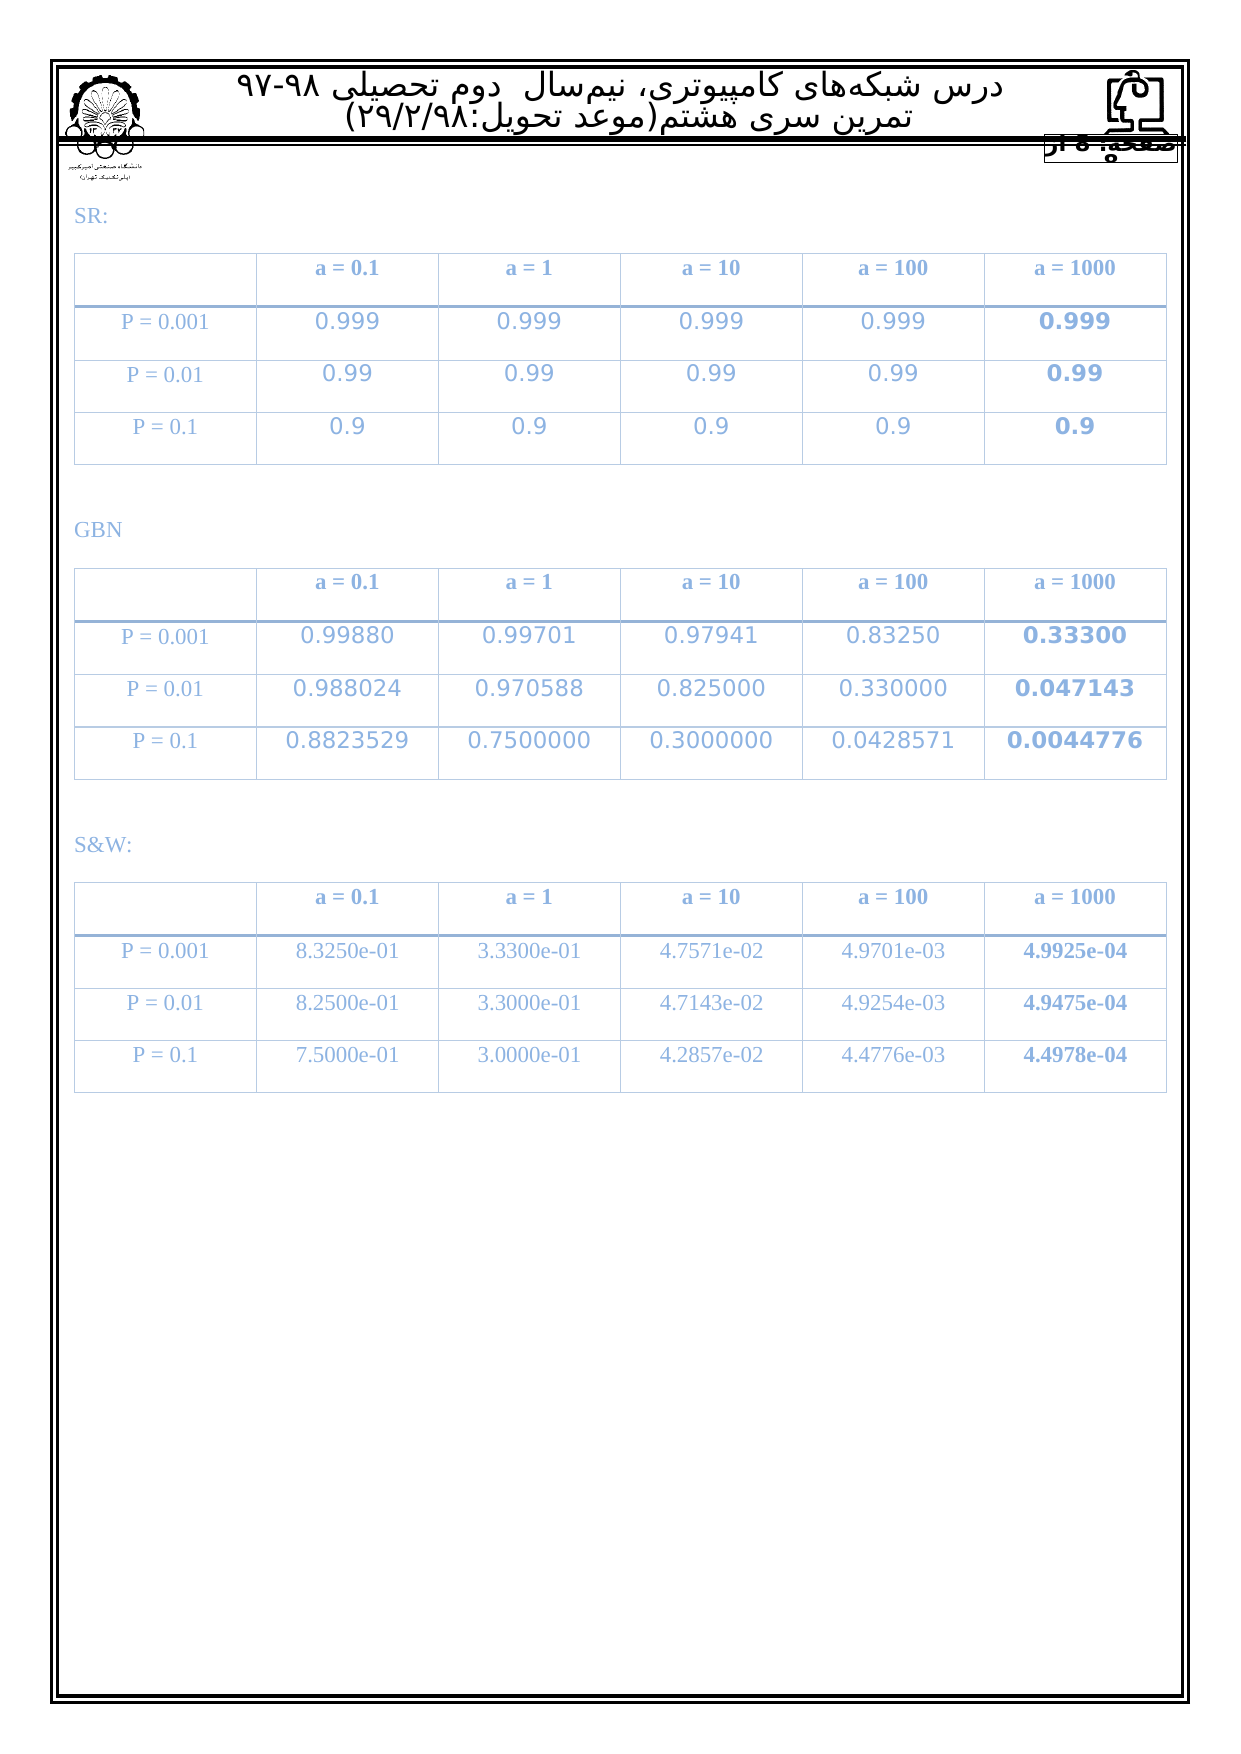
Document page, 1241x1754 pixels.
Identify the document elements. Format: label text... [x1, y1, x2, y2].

text GBN [74, 516, 1166, 543]
table_cell 0.99 [985, 361, 1166, 412]
table_cell 4.2857e-02 [621, 1041, 802, 1092]
table_cell 0.9 [439, 413, 620, 464]
table_cell 0.999 [439, 308, 620, 359]
table_cell 0.988024 [257, 675, 438, 726]
table_cell 4.9254e-03 [803, 989, 984, 1040]
table_cell 4.7571e-02 [621, 937, 802, 988]
table_cell 0.7500000 [439, 728, 620, 779]
table_cell P = 0.01 [75, 361, 256, 412]
table_header [75, 254, 256, 305]
table_header a = 1 [439, 254, 620, 305]
table_cell 0.33300 [985, 623, 1166, 674]
table_header a = 1000 [985, 569, 1166, 619]
table_header a = 0.1 [257, 254, 438, 305]
table_header [75, 569, 256, 619]
table_cell 0.3000000 [621, 728, 802, 779]
table_header a = 0.1 [257, 569, 438, 619]
table_cell 3.3300e-01 [439, 937, 620, 988]
table_cell 3.3000e-01 [439, 989, 620, 1040]
table_cell 0.047143 [985, 675, 1166, 726]
table_cell 4.9475e-04 [985, 989, 1166, 1040]
table_header a = 10 [621, 569, 802, 619]
table_cell 0.0428571 [803, 728, 984, 779]
text SR: [74, 202, 1166, 228]
table_cell 0.99 [439, 361, 620, 412]
table_cell P = 0.1 [75, 413, 256, 464]
table_cell P = 0.1 [75, 728, 256, 779]
table_cell 0.83250 [803, 623, 984, 674]
table_cell P = 0.001 [75, 308, 256, 359]
table_cell 0.999 [803, 308, 984, 359]
table_header a = 10 [621, 254, 802, 305]
table_header a = 100 [803, 254, 984, 305]
picture [65, 75, 145, 136]
table_cell 0.99 [257, 361, 438, 412]
table_cell 0.330000 [803, 675, 984, 726]
table_header a = 100 [803, 883, 984, 934]
text S&W: [74, 831, 1166, 857]
table_cell 0.9 [985, 413, 1166, 464]
table_header a = 0.1 [257, 883, 438, 934]
table_cell 0.999 [257, 308, 438, 359]
table_cell P = 0.1 [75, 1041, 256, 1092]
table_cell 0.99880 [257, 623, 438, 674]
picture [1100, 70, 1172, 134]
table_header [75, 883, 256, 934]
table_cell 7.5000e-01 [257, 1041, 438, 1092]
table_cell 0.99 [621, 361, 802, 412]
table_cell 0.825000 [621, 675, 802, 726]
table_cell 4.7143e-02 [621, 989, 802, 1040]
picture [65, 146, 145, 181]
table_cell 3.0000e-01 [439, 1041, 620, 1092]
table_cell P = 0.01 [75, 675, 256, 726]
table_header a = 10 [621, 883, 802, 934]
table_cell 0.9 [803, 413, 984, 464]
table_cell P = 0.01 [75, 989, 256, 1040]
table_header a = 1000 [985, 883, 1166, 934]
table_cell 0.9 [257, 413, 438, 464]
table_cell 0.99 [803, 361, 984, 412]
table_cell P = 0.001 [75, 623, 256, 674]
table_cell 4.4776e-03 [803, 1041, 984, 1092]
table_cell 0.97941 [621, 623, 802, 674]
table_header a = 100 [803, 569, 984, 619]
table_cell 4.4978e-04 [985, 1041, 1166, 1092]
table_cell 0.99701 [439, 623, 620, 674]
table_cell 0.9 [621, 413, 802, 464]
table_header a = 1000 [985, 254, 1166, 305]
table_cell 0.999 [985, 308, 1166, 359]
table_cell 8.3250e-01 [257, 937, 438, 988]
table_header a = 1 [439, 569, 620, 619]
table_cell 0.999 [621, 308, 802, 359]
table_cell 4.9925e-04 [985, 937, 1166, 988]
table_header a = 1 [439, 883, 620, 934]
table_cell 0.0044776 [985, 728, 1166, 779]
table_cell 0.970588 [439, 675, 620, 726]
table_cell 4.9701e-03 [803, 937, 984, 988]
table_cell 0.8823529 [257, 728, 438, 779]
table_cell 8.2500e-01 [257, 989, 438, 1040]
table_cell P = 0.001 [75, 937, 256, 988]
